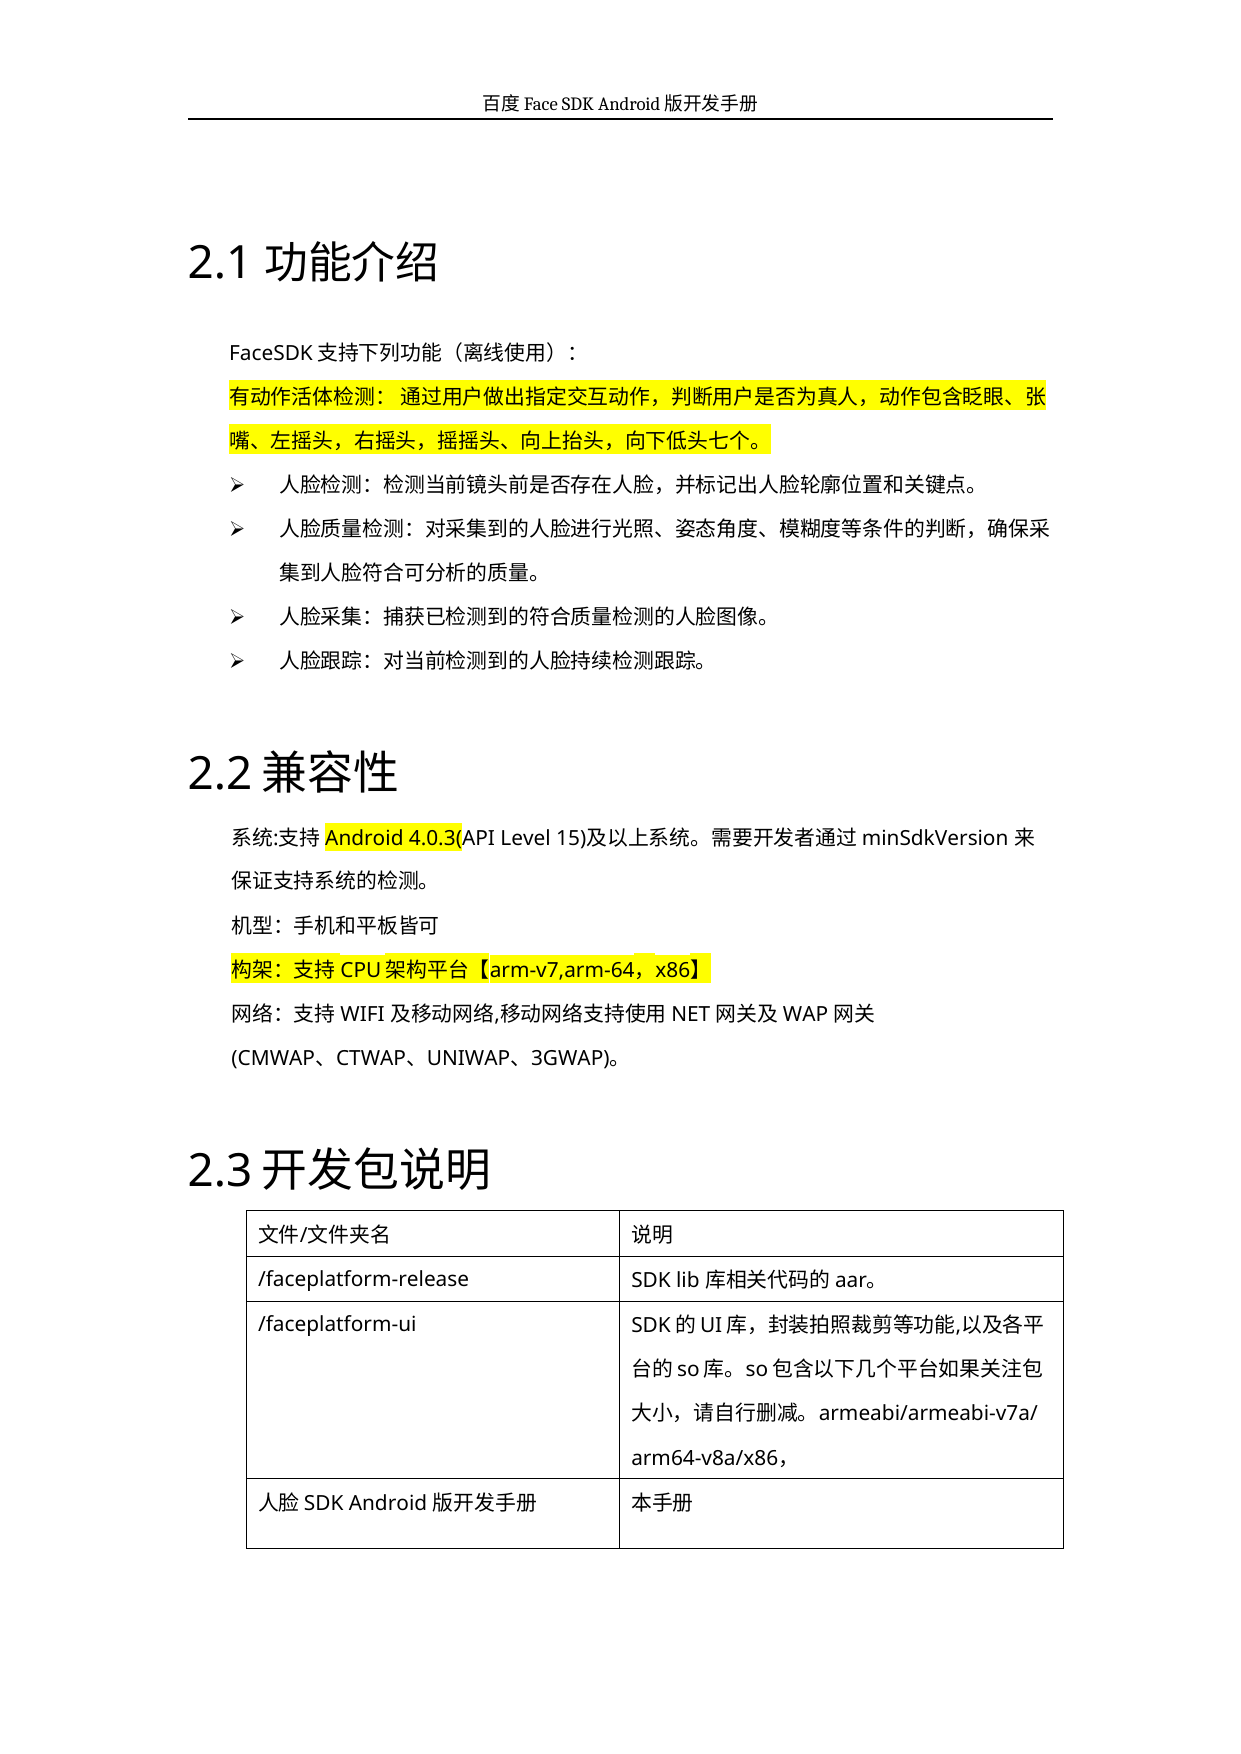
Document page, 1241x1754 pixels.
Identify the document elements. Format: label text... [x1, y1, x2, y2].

text 系统:支持 Android 4.0.3(API Level 15)及以上系统。需要开发者通过 minSdkVersion 来保证支持系统的检测。 [231, 814, 1053, 902]
table_cell /faceplatform-ui [247, 1302, 619, 1478]
table_header 说明 [620, 1211, 1063, 1256]
list 人脸采集：捕获已检测到的符合质量检测的人脸图像。 [229, 593, 1053, 638]
table_cell 本手册 [620, 1479, 1063, 1548]
list 人脸质量检测：对采集到的人脸进行光照、姿态角度、模糊度等条件的判断，确保采集到人脸符合可分析的质量。 [229, 505, 1053, 593]
list 人脸跟踪：对当前检测到的人脸持续检测跟踪。 [229, 638, 1053, 682]
table_cell SDK的UI库，封装拍照裁剪等功能,以及各平台的so库。so包含以下几个平台如果关注包大小，请自行删减。armeabi/armeabi-v7a/arm64-v8a/x86， [620, 1302, 1063, 1478]
text 机型：手机和平板皆可 [231, 902, 1053, 946]
table_header 文件/文件夹名 [247, 1211, 619, 1256]
text FaceSDK支持下列功能（离线使用）： [229, 329, 1053, 373]
text 构架：支持 CPU架构平台【arm-v7,arm-64，x86】 [231, 946, 1053, 990]
table_cell /faceplatform-release [247, 1257, 619, 1301]
table_cell 人脸SDK Android 版开发手册 [247, 1479, 619, 1548]
text 网络：支持 WIFI 及移动网络,移动网络支持使用 NET 网关及 WAP 网关(CMWAP、CTWAP、UNIWAP、3GWAP)。 [231, 990, 1053, 1078]
text 2.3开发包说明 [187, 1122, 1053, 1210]
text 有动作活体检测： 通过用户做出指定交互动作，判断用户是否为真人，动作包含眨眼、张嘴、左摇头，右摇头，摇摇头、向上抬头，向下低头七个。 [229, 373, 1053, 461]
text 2.2兼容性 [187, 726, 1053, 814]
list 人脸检测：检测当前镜头前是否存在人脸，并标记出人脸轮廓位置和关键点。 [229, 461, 1053, 505]
table_cell SDK lib 库相关代码的 aar。 [620, 1257, 1063, 1301]
text 2.1 功能介绍 [187, 216, 1053, 304]
